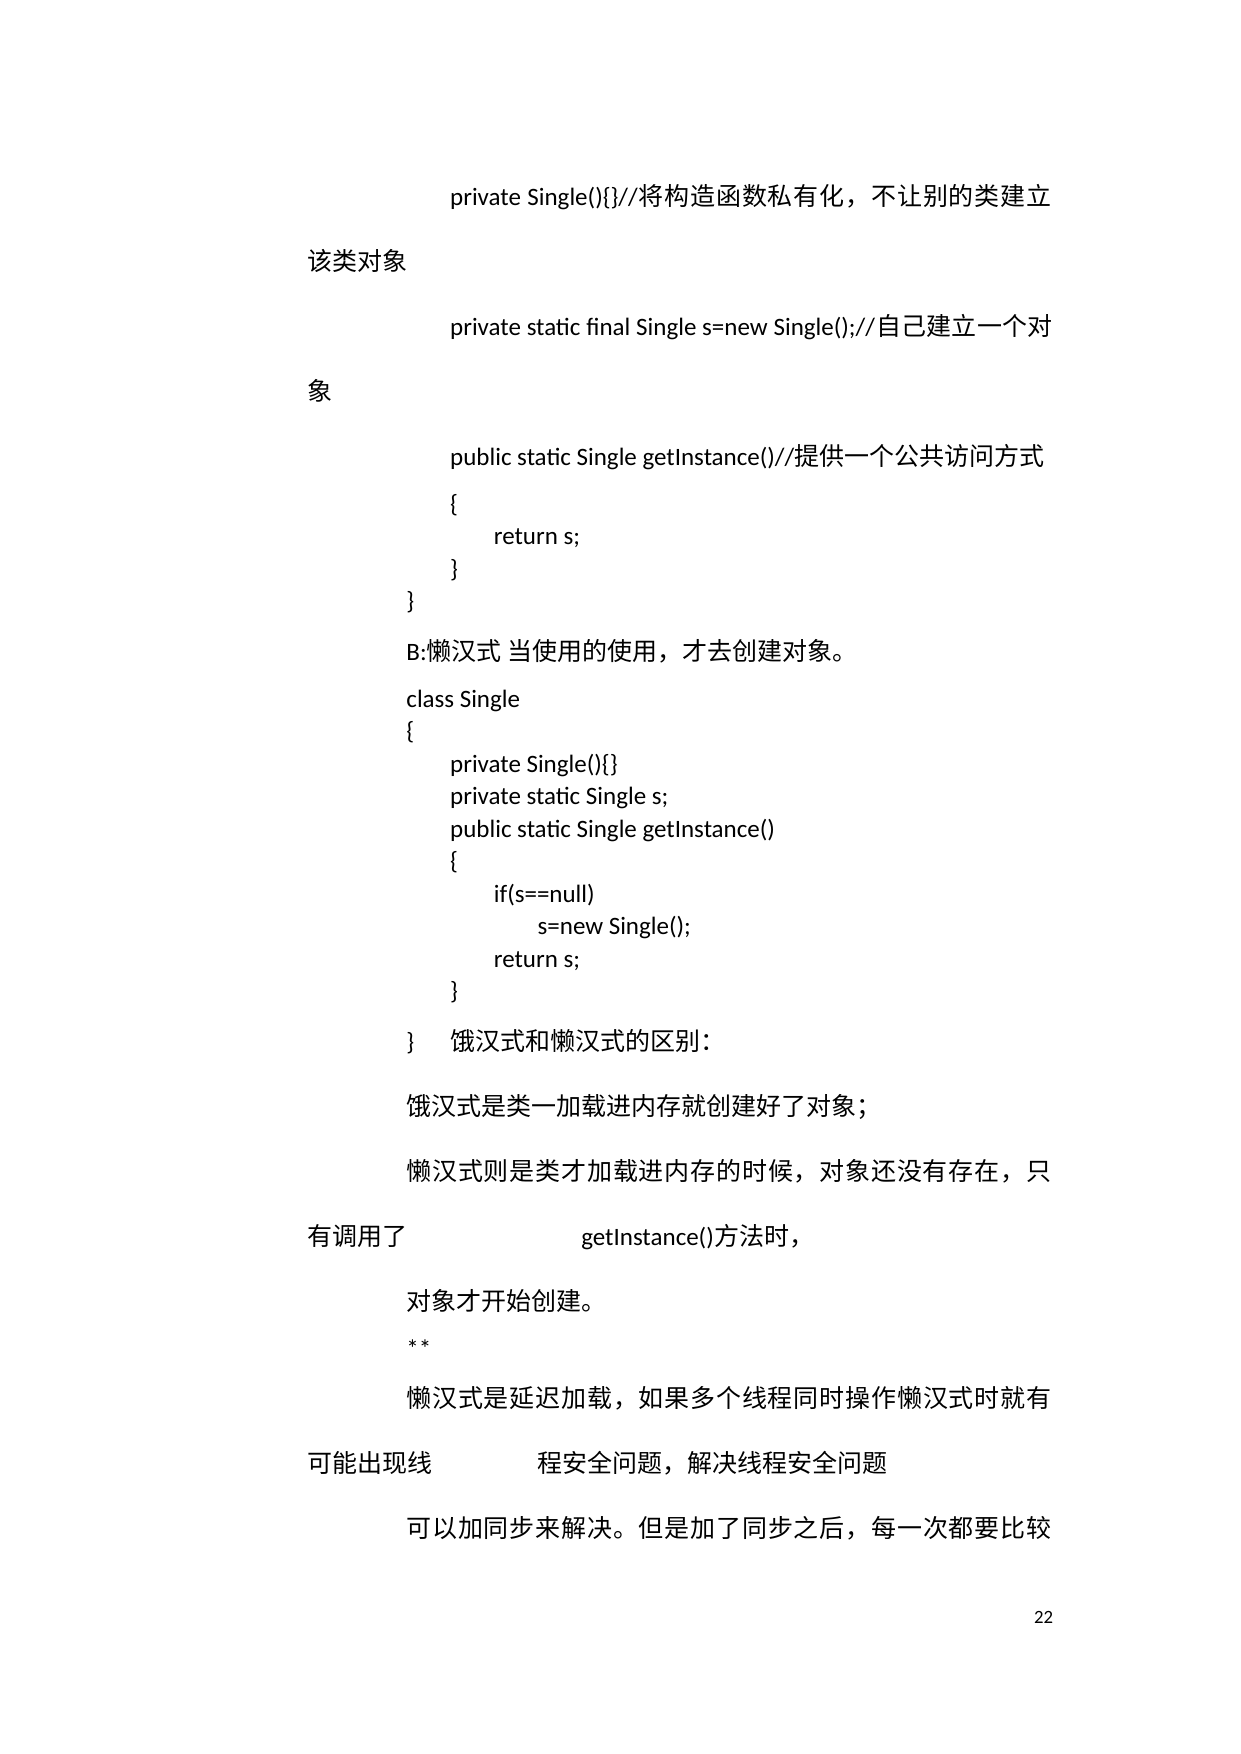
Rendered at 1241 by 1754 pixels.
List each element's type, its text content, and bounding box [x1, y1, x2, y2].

list s=new Single(); [307, 909, 1053, 942]
list 懒汉式则是类才加载进内存的时候，对象还没有存在，只有调用了 getInstance()方法时， [307, 1137, 1053, 1267]
list if(s==null) [307, 877, 1053, 909]
list return s; [307, 942, 1053, 974]
list } [307, 974, 1053, 1007]
list } [307, 584, 1053, 617]
list public static Single getInstance() [307, 812, 1053, 844]
list 懒汉式是延迟加载，如果多个线程同时操作懒汉式时就有可能出现线 程安全问题，解决线程安全问题 [307, 1364, 1053, 1494]
list private static final Single s=new Single();//自己建立一个对象 [307, 292, 1053, 422]
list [307, 1494, 1053, 1559]
list private static Single s; [307, 779, 1053, 812]
list { [307, 487, 1053, 519]
list public static Single getInstance()//提供一个公共访问方式 [307, 422, 1053, 487]
list { [307, 844, 1053, 877]
list 饿汉式是类一加载进内存就创建好了对象； [307, 1072, 1053, 1137]
list class Single [307, 682, 1053, 714]
list } [307, 552, 1053, 584]
list private Single(){}//将构造函数私有化，不让别的类建立该类对象 [307, 162, 1053, 292]
list return s; [307, 519, 1053, 552]
list } 饿汉式和懒汉式的区别： [307, 1007, 1053, 1072]
list private Single(){} [307, 747, 1053, 779]
list B:懒汉式 当使用的使用，才去创建对象。 [307, 617, 1053, 682]
list ** [307, 1332, 1053, 1364]
list 对象才开始创建。 [307, 1267, 1053, 1332]
list { [307, 714, 1053, 747]
